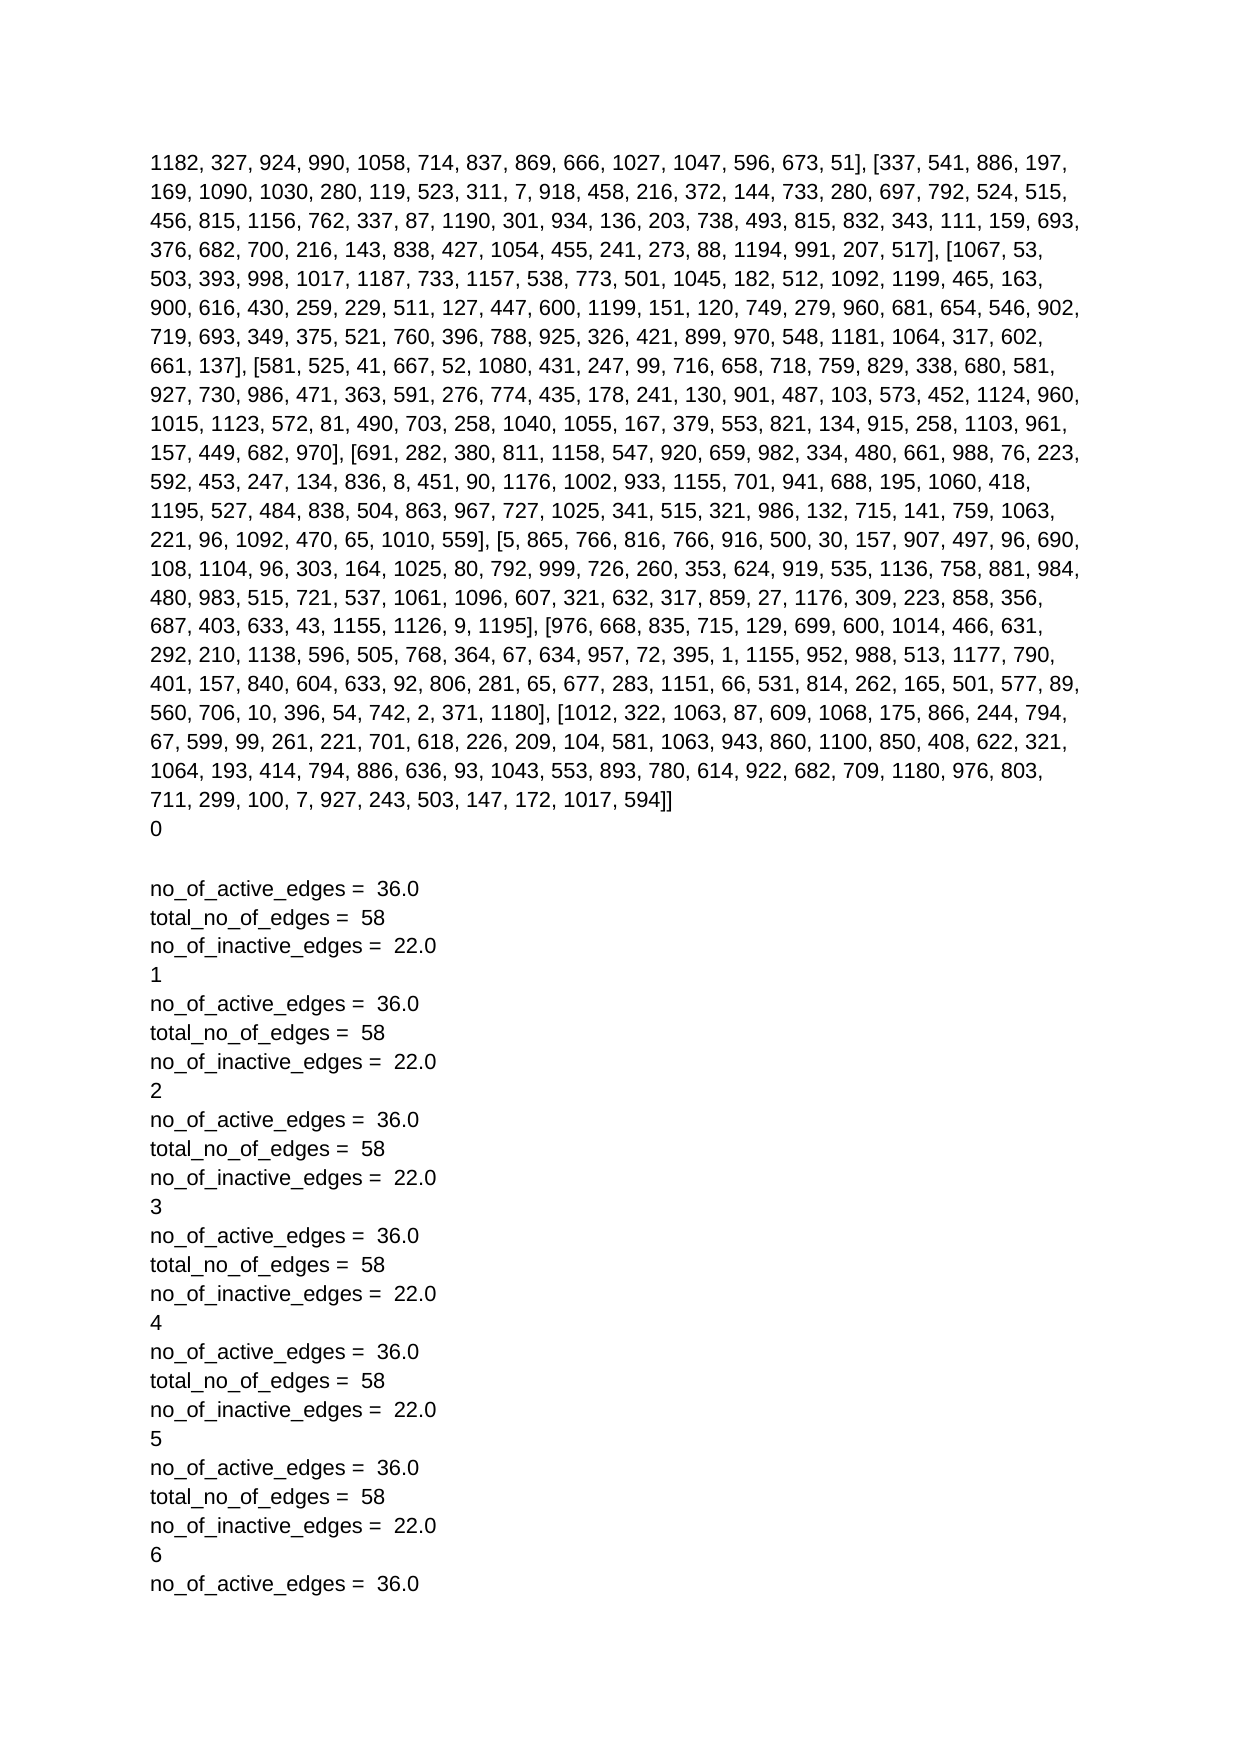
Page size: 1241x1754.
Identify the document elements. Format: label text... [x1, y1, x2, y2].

text 2 [150, 1078, 1090, 1103]
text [150, 150, 1090, 812]
text no_of_active_edges = 36.0 [150, 991, 1090, 1016]
text no_of_inactive_edges = 22.0 [150, 933, 1090, 958]
text total_no_of_edges = 58 [150, 1136, 1090, 1161]
text no_of_active_edges = 36.0 [150, 1570, 1090, 1596]
text no_of_active_edges = 36.0 [150, 1339, 1090, 1364]
text no_of_active_edges = 36.0 [150, 1223, 1090, 1248]
text 6 [150, 1541, 1090, 1567]
text no_of_inactive_edges = 22.0 [150, 1165, 1090, 1190]
text 3 [150, 1194, 1090, 1219]
text no_of_active_edges = 36.0 [150, 875, 1090, 901]
text total_no_of_edges = 58 [150, 904, 1090, 929]
text 0 [150, 816, 1090, 841]
text no_of_active_edges = 36.0 [150, 1454, 1090, 1480]
text no_of_inactive_edges = 22.0 [150, 1397, 1090, 1422]
text total_no_of_edges = 58 [150, 1483, 1090, 1509]
text no_of_inactive_edges = 22.0 [150, 1512, 1090, 1538]
text total_no_of_edges = 58 [150, 1020, 1090, 1045]
text 4 [150, 1310, 1090, 1335]
text no_of_inactive_edges = 22.0 [150, 1049, 1090, 1074]
text 1 [150, 962, 1090, 987]
text 5 [150, 1426, 1090, 1451]
text no_of_inactive_edges = 22.0 [150, 1281, 1090, 1306]
text total_no_of_edges = 58 [150, 1368, 1090, 1393]
text total_no_of_edges = 58 [150, 1252, 1090, 1277]
text no_of_active_edges = 36.0 [150, 1107, 1090, 1132]
